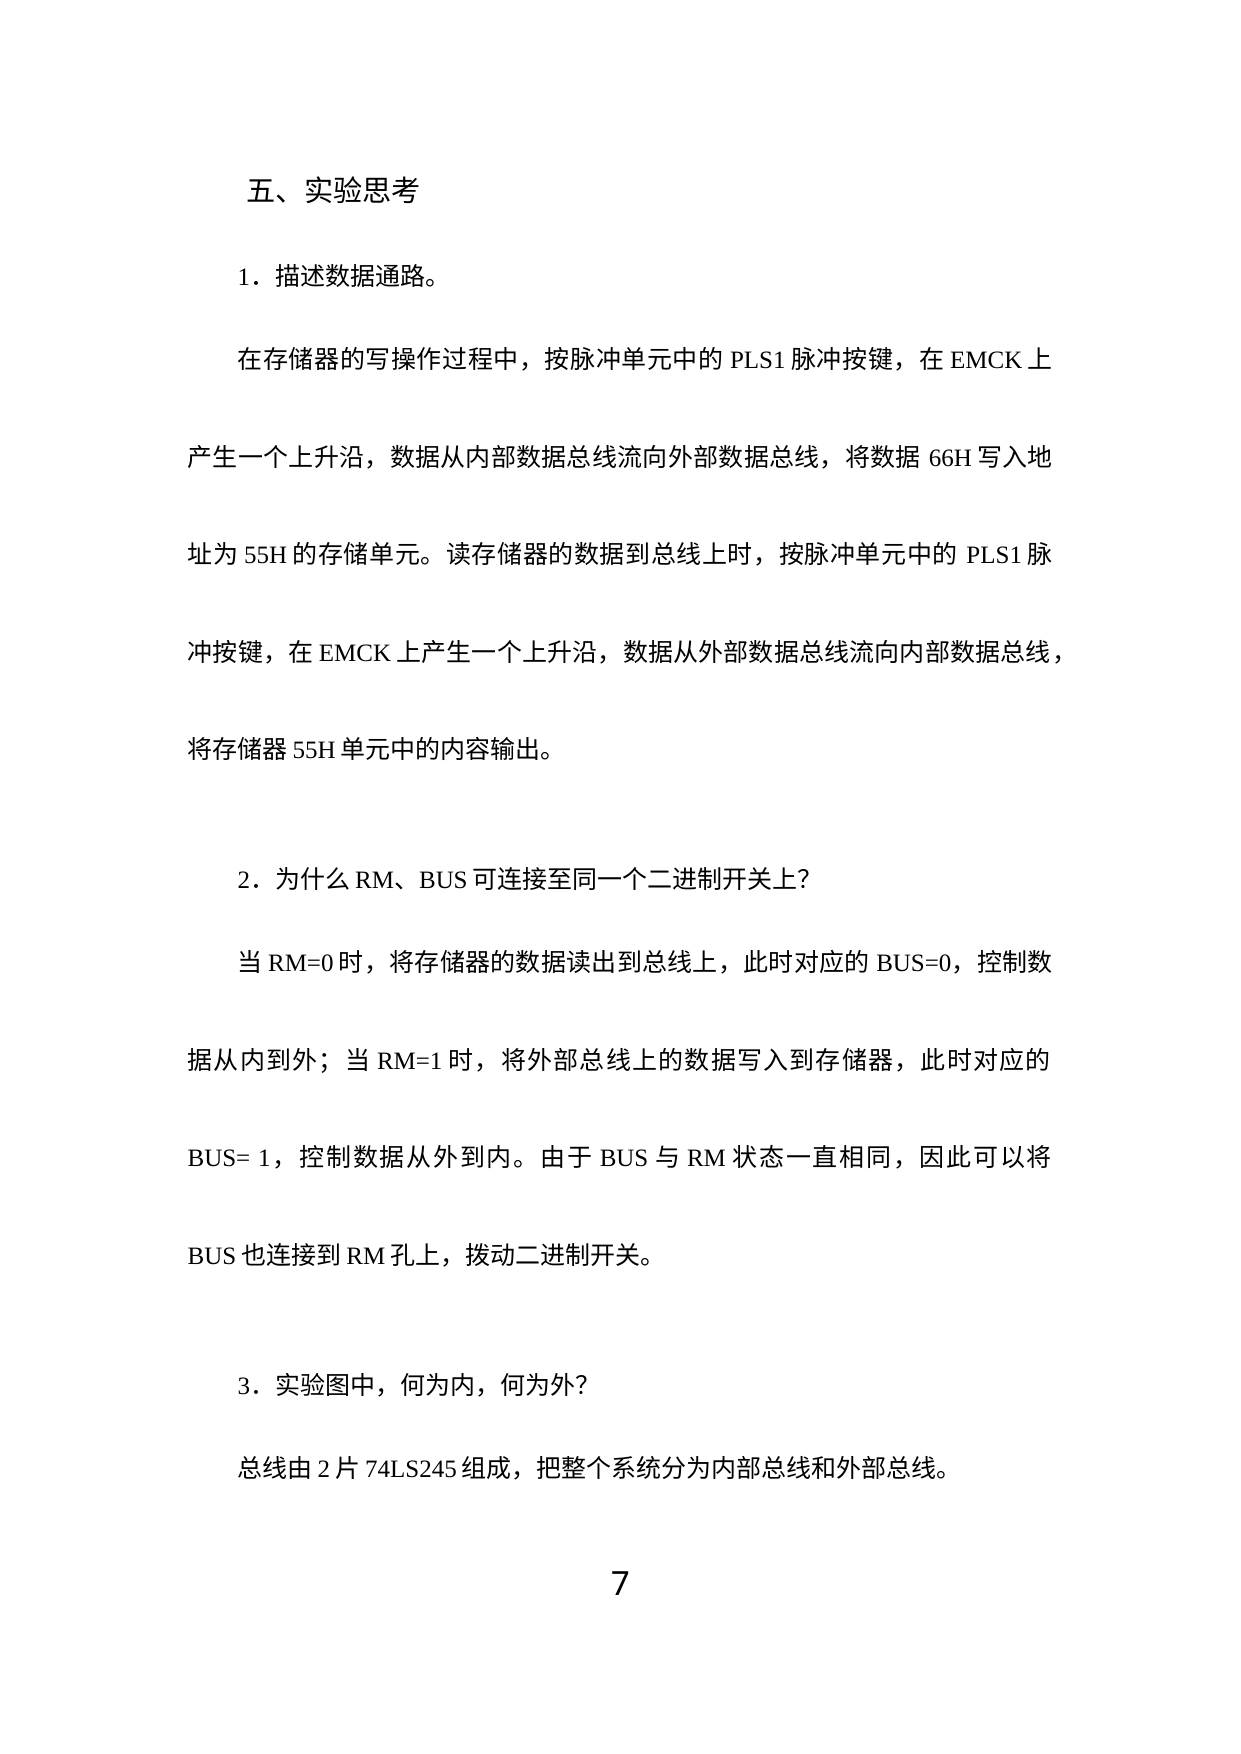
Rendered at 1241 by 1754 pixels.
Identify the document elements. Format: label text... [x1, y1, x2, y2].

text 总线由2片74LS245组成，把整个系统分为内部总线和外部总线。 [187, 1434, 1053, 1499]
text 3．实验图中，何为内，何为外？ [187, 1351, 1053, 1416]
text 在存储器的写操作过程中，按脉冲单元中的PLS1脉冲按键，在EMCK上产生一个上升沿，数据从内部数据总线流向外部数据总线，将数据66H写入地址为55H的存储单元。读存储器的数据到总线上时，按脉冲单元中的PLS1脉冲按键，在EMCK上产生一个上升沿，数据从外部数据总线流向内部数据总线，将存储器55H单元中的内容输出。 [187, 325, 1053, 780]
text 2．为什么RM、BUS可连接至同一个二进制开关上？ [187, 845, 1053, 910]
text 1．描述数据通路。 [187, 242, 1053, 307]
text 五、实验思考 [187, 156, 1053, 221]
text 当RM=0时，将存储器的数据读出到总线上，此时对应的BUS=0，控制数据从内到外；当RM=1时，将外部总线上的数据写入到存储器，此时对应的BUS= 1，控制数据从外到内。由于BUS与RM状态一直相同，因此可以将BUS也连接到RM孔上，拨动二进制开关。 [187, 928, 1053, 1286]
